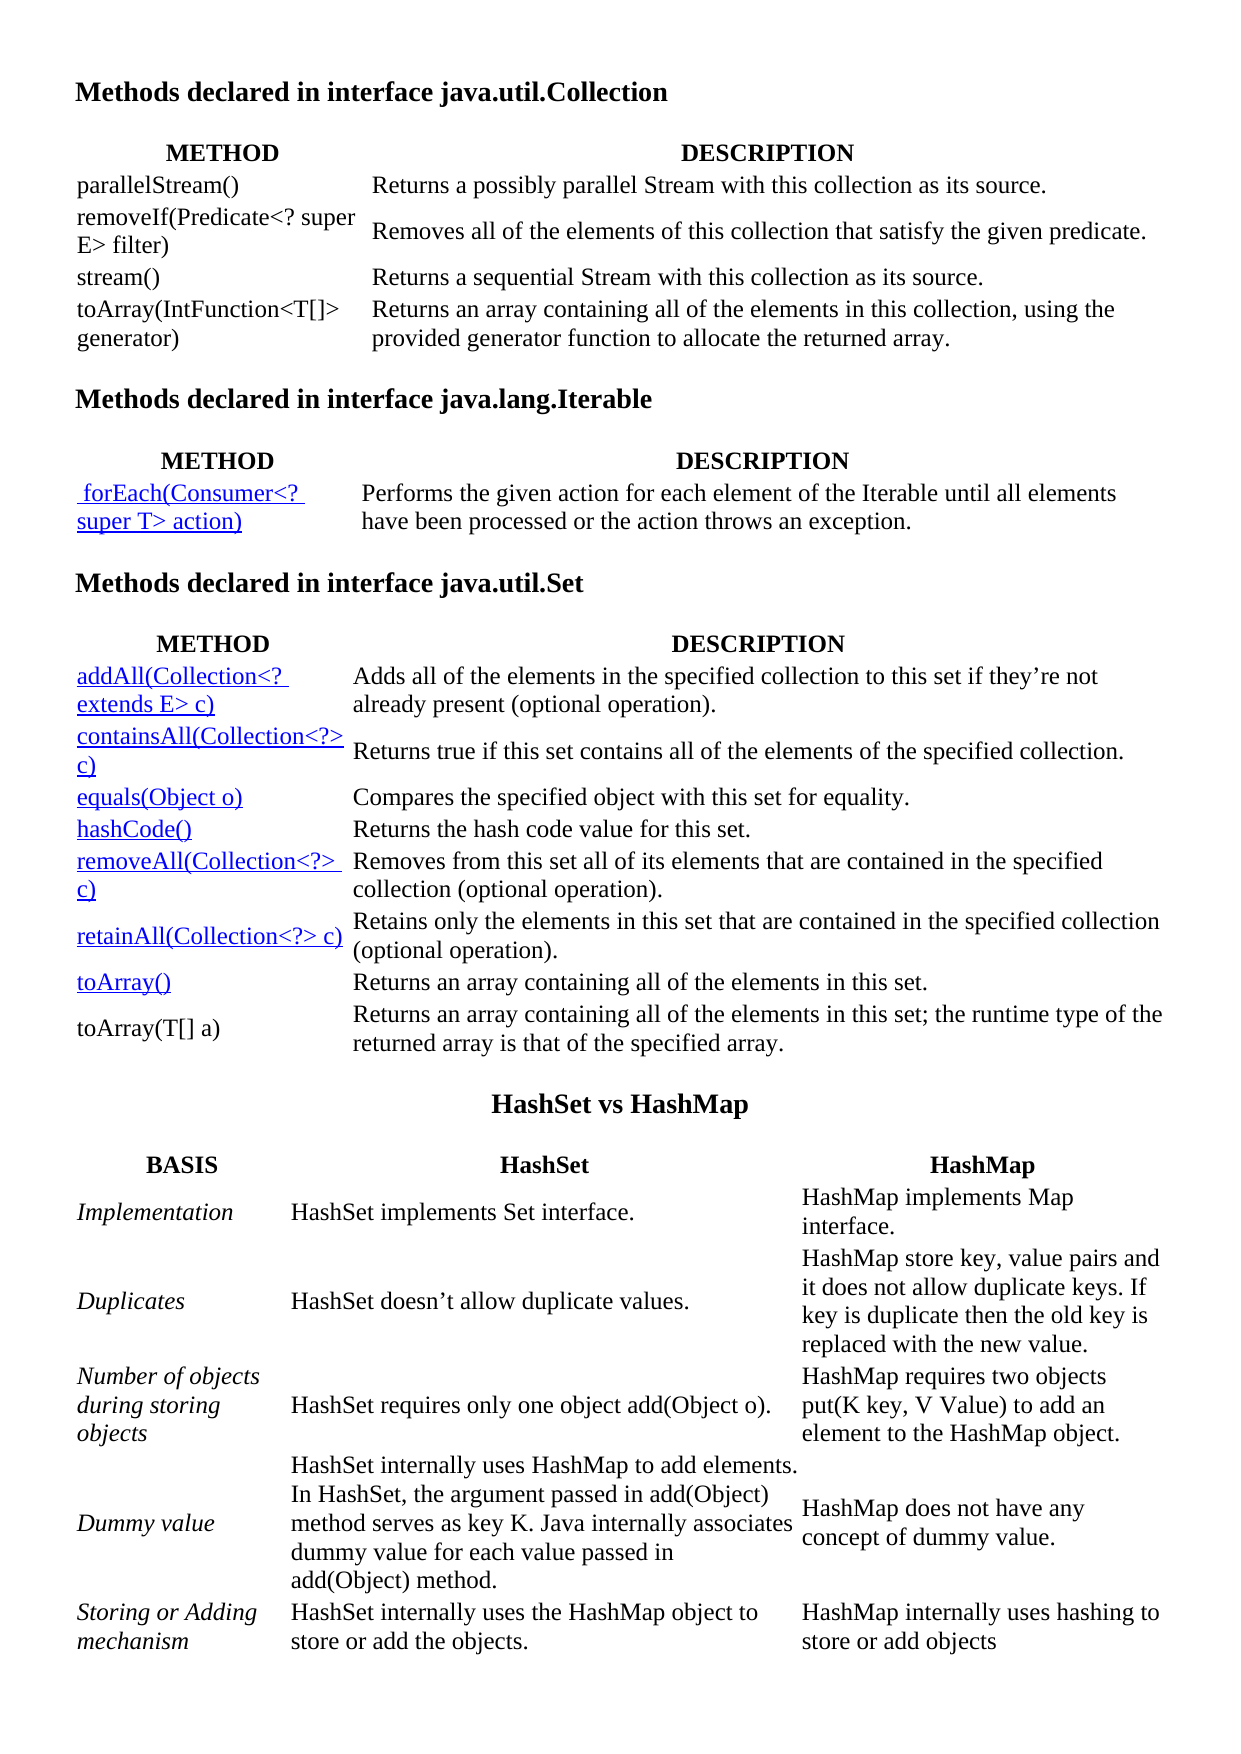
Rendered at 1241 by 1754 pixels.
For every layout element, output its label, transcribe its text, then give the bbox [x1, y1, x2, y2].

table_cell Returns an array containing all of the elements in this collection, using the provided generator function to allocate the returned array. [370, 293, 1165, 353]
table_cell HashSet implements Set interface. [289, 1181, 800, 1241]
table_cell HashSet internally uses HashMap to add elements. In HashSet, the argument passed in add(Object) method serves as key K. Java internally associates dummy value for each value passed in add(Object) method. [289, 1449, 800, 1596]
table_header DESCRIPTION [351, 628, 1165, 659]
table_cell HashMap requires two objects put(K key, V Value) to add an element to the HashMap object. [800, 1359, 1165, 1449]
table_cell HashSet internally uses the HashMap object to store or add the objects. [289, 1596, 800, 1656]
table_cell containsAll​(Collection<?> c) [75, 720, 351, 781]
text Methods declared in interface java.lang.Iterable [75, 383, 1165, 415]
table_header METHOD [75, 137, 370, 168]
table_cell Returns a possibly parallel Stream with this collection as its source. [370, 169, 1165, 200]
table_cell Retains only the elements in this set that are contained in the specified collection (optional operation). [351, 905, 1165, 966]
table_cell toArray​(T[] a) [75, 998, 351, 1058]
table_cell Number of objects during storing objects [75, 1359, 289, 1449]
table_cell Returns a sequential Stream with this collection as its source. [370, 261, 1165, 293]
table_cell Storing or Adding mechanism [75, 1596, 289, 1656]
table_header METHOD [75, 444, 360, 476]
table_cell toArray() [75, 966, 351, 997]
table_cell Compares the specified object with this set for equality. [351, 781, 1165, 812]
table_cell equals​(Object o) [75, 781, 351, 812]
table_header HashSet [289, 1149, 800, 1181]
table_cell parallelStream() [75, 169, 370, 200]
table_cell Returns an array containing all of the elements in this set; the runtime type of the returned array is that of the specified array. [351, 998, 1165, 1058]
table_header METHOD [75, 628, 351, 659]
text Methods declared in interface java.util.Collection [75, 75, 1165, 107]
table_cell toArray​(IntFunction<T[]> generator) [75, 293, 370, 353]
table_header DESCRIPTION [370, 137, 1165, 168]
table_header BASIS [75, 1149, 289, 1181]
table_header DESCRIPTION [360, 444, 1165, 476]
table_cell forEach​(Consumer<? super T> action) [75, 476, 360, 537]
table_cell removeIf​(Predicate<? super E> filter) [75, 200, 370, 261]
table_cell hashCode() [75, 813, 351, 844]
table_cell retainAll​(Collection<?> c) [75, 905, 351, 966]
table_cell Returns an array containing all of the elements in this set. [351, 966, 1165, 997]
table_cell Removes all of the elements of this collection that satisfy the given predicate. [370, 200, 1165, 261]
table_cell Duplicates [75, 1241, 289, 1359]
table_cell Implementation [75, 1181, 289, 1241]
table_cell HashMap store key, value pairs and it does not allow duplicate keys. If key is duplicate then the old key is replaced with the new value. [800, 1241, 1165, 1359]
text HashSet vs HashMap [75, 1087, 1165, 1119]
table_header HashMap [800, 1149, 1165, 1181]
table_cell Adds all of the elements in the specified collection to this set if they’re not already present (optional operation). [351, 659, 1165, 720]
table_cell addAll​(Collection<? extends E> c) [75, 659, 351, 720]
table_cell HashSet doesn’t allow duplicate values. [289, 1241, 800, 1359]
table_cell Removes from this set all of its elements that are contained in the specified collection (optional operation). [351, 844, 1165, 905]
table_cell HashMap internally uses hashing to store or add objects [800, 1596, 1165, 1656]
table_cell Returns the hash code value for this set. [351, 813, 1165, 844]
table_cell HashSet requires only one object add(Object o). [289, 1359, 800, 1449]
table_cell removeAll​(Collection<?> c) [75, 844, 351, 905]
text Methods declared in interface java.util.Set [75, 566, 1165, 598]
table_cell HashMap does not have any concept of dummy value. [800, 1449, 1165, 1596]
table_cell stream() [75, 261, 370, 293]
table_cell Dummy value [75, 1449, 289, 1596]
table_cell Returns true if this set contains all of the elements of the specified collection. [351, 720, 1165, 781]
table_cell HashMap implements Map interface. [800, 1181, 1165, 1241]
table_cell Performs the given action for each element of the Iterable until all elements have been processed or the action throws an exception. [360, 476, 1165, 537]
